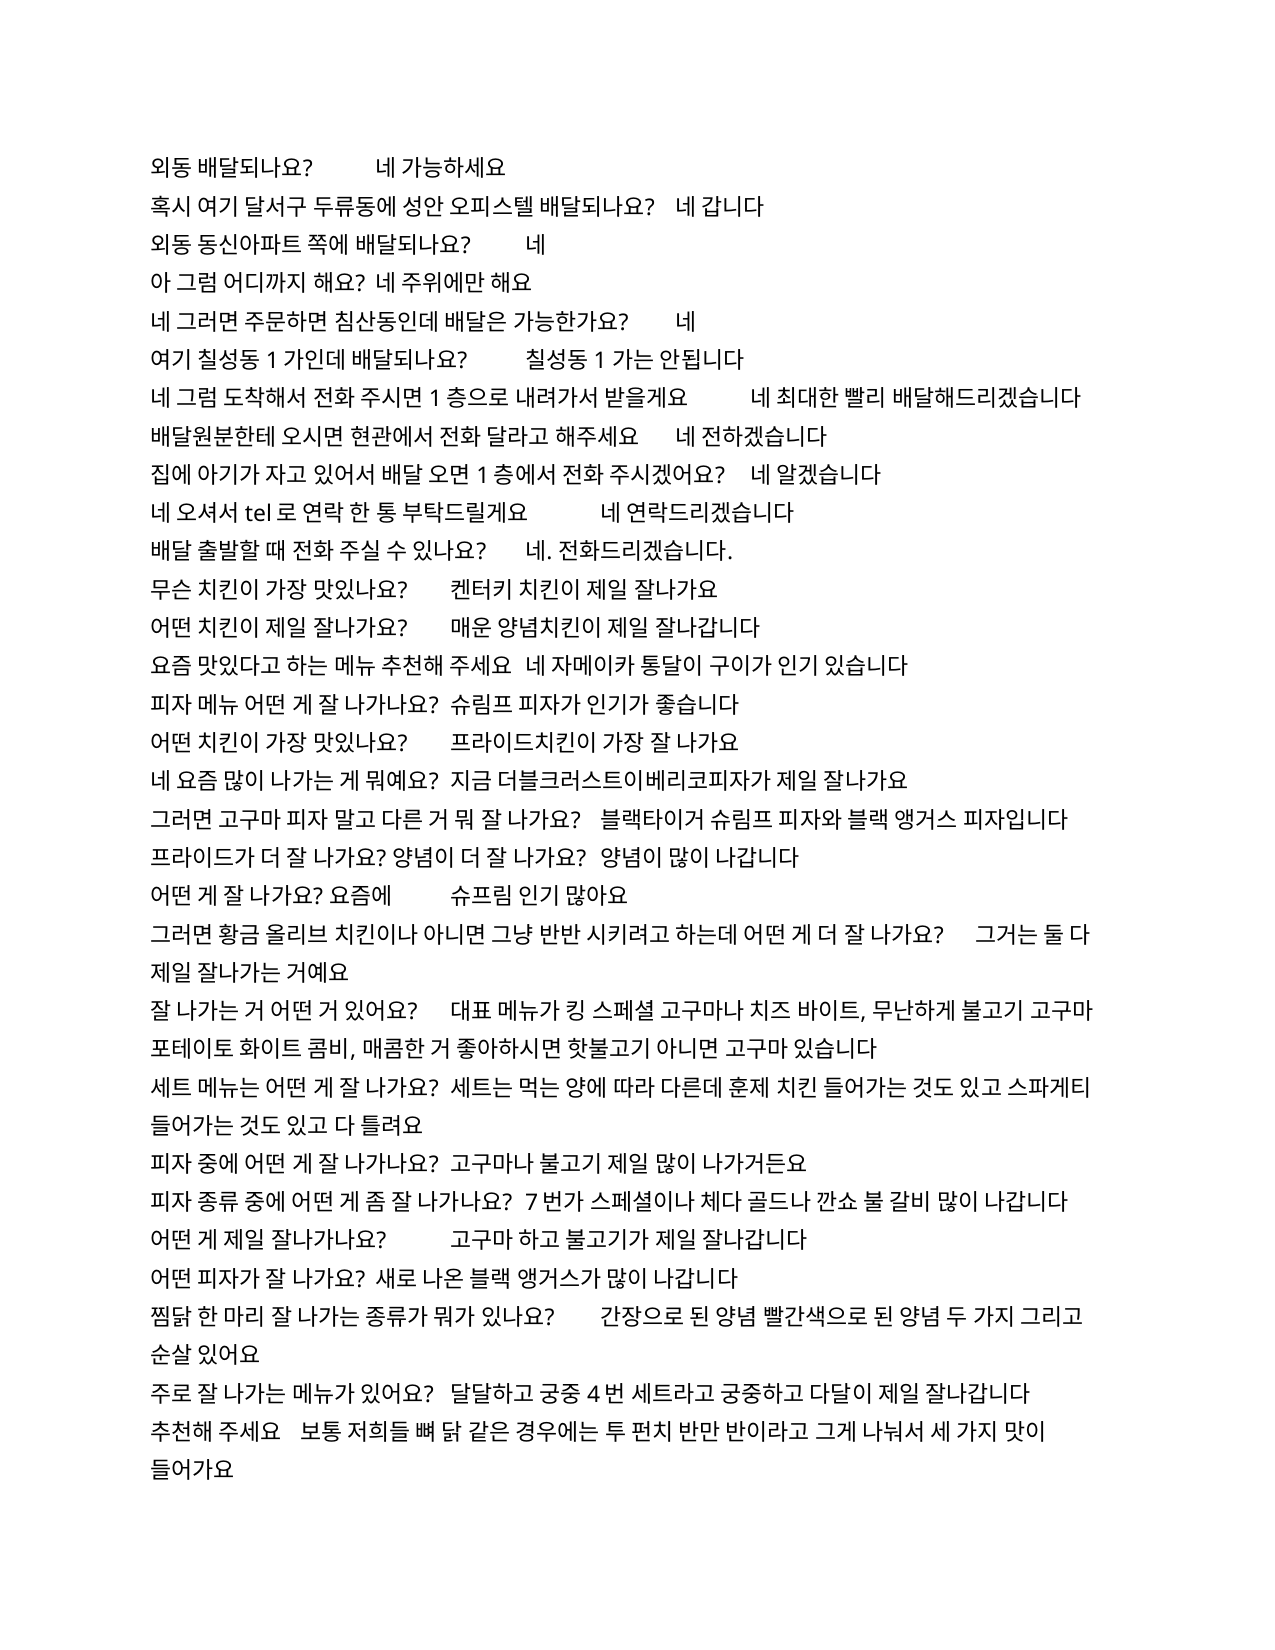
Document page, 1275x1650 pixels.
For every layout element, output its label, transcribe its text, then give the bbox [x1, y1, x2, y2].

text 피자 메뉴 어떤 게 잘 나가나요? 슈림프 피자가 인기가 좋습니다 [150, 686, 1125, 720]
text 무슨 치킨이 가장 맛있나요? 켄터키 치킨이 제일 잘나가요 [150, 572, 1125, 605]
text 그러면 고구마 피자 말고 다른 거 뭐 잘 나가요? 블랙타이거 슈림프 피자와 블랙 앵거스 피자입니다 [150, 801, 1125, 835]
text 추천해 주세요 보통 저희들 뼈 닭 같은 경우에는 투 펀치 반만 반이라고 그게 나눠서 세 가지 맛이 들어가요 [150, 1414, 1125, 1485]
text 네 그럼 도착해서 전화 주시면 1층으로 내려가서 받을게요 네 최대한 빨리 배달해드리겠습니다 [150, 380, 1125, 413]
text 배달 출발할 때 전화 주실 수 있나요? 네. 전화드리겠습니다. [150, 533, 1125, 567]
text 여기 칠성동 1가인데 배달되나요? 칠성동 1 가는 안됩니다 [150, 342, 1125, 375]
text 어떤 치킨이 제일 잘나가요? 매운 양념치킨이 제일 잘나갑니다 [150, 610, 1125, 643]
text 네 오셔서 tel로 연락 한 통 부탁드릴게요 네 연락드리겠습니다 [150, 495, 1125, 528]
text 네 그러면 주문하면 침산동인데 배달은 가능한가요? 네 [150, 303, 1125, 337]
text 어떤 치킨이 가장 맛있나요? 프라이드치킨이 가장 잘 나가요 [150, 725, 1125, 758]
text 세트 메뉴는 어떤 게 잘 나가요? 세트는 먹는 양에 따라 다른데 훈제 치킨 들어가는 것도 있고 스파게티 들어가는 것도 있고 다 틀려요 [150, 1069, 1125, 1141]
text 요즘 맛있다고 하는 메뉴 추천해 주세요 네 자메이카 통달이 구이가 인기 있습니다 [150, 648, 1125, 681]
text 피자 종류 중에 어떤 게 좀 잘 나가나요? 7번가 스페셜이나 체다 골드나 깐쇼 불 갈비 많이 나갑니다 [150, 1184, 1125, 1217]
text 프라이드가 더 잘 나가요? 양념이 더 잘 나가요? 양념이 많이 나갑니다 [150, 840, 1125, 873]
text 어떤 피자가 잘 나가요? 새로 나온 블랙 앵거스가 많이 나갑니다 [150, 1261, 1125, 1294]
text 아 그럼 어디까지 해요? 네 주위에만 해요 [150, 265, 1125, 298]
text 어떤 게 제일 잘나가나요? 고구마 하고 불고기가 제일 잘나갑니다 [150, 1222, 1125, 1256]
text 주로 잘 나가는 메뉴가 있어요? 달달하고 궁중 4번 세트라고 궁중하고 다달이 제일 잘나갑니다 [150, 1375, 1125, 1409]
text 외동 배달되나요? 네 가능하세요 [150, 150, 1125, 183]
text 배달원분한테 오시면 현관에서 전화 달라고 해주세요 네 전하겠습니다 [150, 418, 1125, 452]
text 찜닭 한 마리 잘 나가는 종류가 뭐가 있나요? 간장으로 된 양념 빨간색으로 된 양념 두 가지 그리고 순살 있어요 [150, 1299, 1125, 1371]
text 외동 동신아파트 쪽에 배달되나요? 네 [150, 227, 1125, 260]
text 혹시 여기 달서구 두류동에 성안 오피스텔 배달되나요? 네 갑니다 [150, 188, 1125, 222]
text 피자 중에 어떤 게 잘 나가나요? 고구마나 불고기 제일 많이 나가거든요 [150, 1146, 1125, 1179]
text 집에 아기가 자고 있어서 배달 오면 1층에서 전화 주시겠어요? 네 알겠습니다 [150, 457, 1125, 490]
text 네 요즘 많이 나가는 게 뭐예요? 지금 더블크러스트이베리코피자가 제일 잘나가요 [150, 763, 1125, 796]
text 어떤 게 잘 나가요? 요즘에 슈프림 인기 많아요 [150, 878, 1125, 911]
text 잘 나가는 거 어떤 거 있어요? 대표 메뉴가 킹 스페셜 고구마나 치즈 바이트, 무난하게 불고기 고구마 포테이토 화이트 콤비, 매콤한 거 좋아하시면 핫불고기 아니면 고구마 있습니다 [150, 993, 1125, 1064]
text 그러면 황금 올리브 치킨이나 아니면 그냥 반반 시키려고 하는데 어떤 게 더 잘 나가요? 그거는 둘 다 제일 잘나가는 거예요 [150, 916, 1125, 988]
